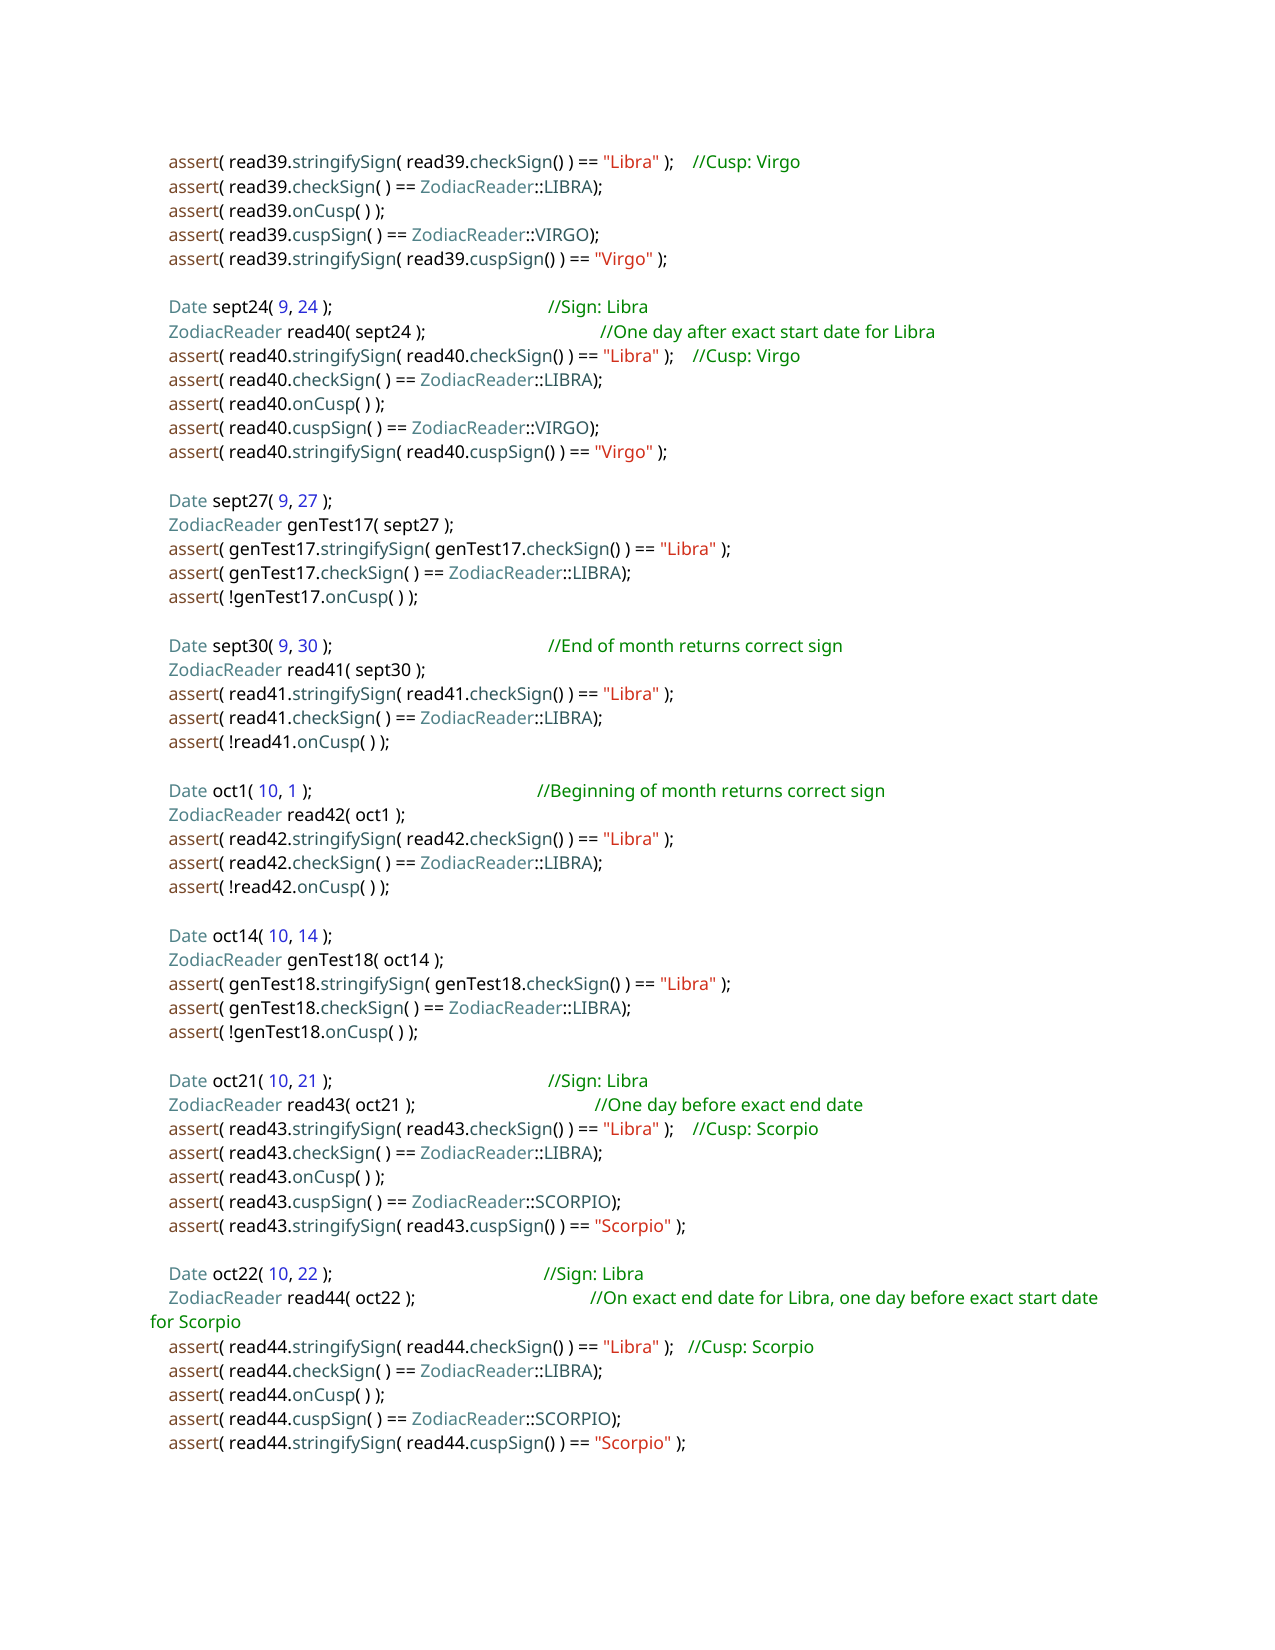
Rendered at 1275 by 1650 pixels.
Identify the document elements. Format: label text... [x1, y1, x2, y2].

text assert( genTest17.checkSign( ) == ZodiacReader::LIBRA); [150, 561, 1125, 585]
text assert( read41.stringifySign( read41.checkSign() ) == "Libra" ); [150, 682, 1125, 706]
text Date sept30( 9, 30 ); //End of month returns correct sign [150, 633, 1125, 657]
text ZodiacReader read42( oct1 ); [150, 802, 1125, 827]
text ZodiacReader genTest18( oct14 ); [150, 947, 1125, 972]
text assert( read43.onCusp( ) ); [150, 1165, 1125, 1189]
text assert( read41.checkSign( ) == ZodiacReader::LIBRA); [150, 706, 1125, 730]
text assert( read43.cuspSign( ) == ZodiacReader::SCORPIO); [150, 1189, 1125, 1213]
text assert( read44.onCusp( ) ); [150, 1382, 1125, 1407]
text assert( read44.checkSign( ) == ZodiacReader::LIBRA); [150, 1358, 1125, 1382]
text assert( !genTest18.onCusp( ) ); [150, 1020, 1125, 1044]
text assert( read40.stringifySign( read40.cuspSign() ) == "Virgo" ); [150, 440, 1125, 464]
text assert( !read41.onCusp( ) ); [150, 730, 1125, 754]
text assert( read40.stringifySign( read40.checkSign() ) == "Libra" ); //Cusp: Virgo [150, 343, 1125, 367]
text assert( read39.onCusp( ) ); [150, 198, 1125, 222]
text ZodiacReader read43( oct21 ); //One day before exact end date [150, 1092, 1125, 1117]
text assert( !read42.onCusp( ) ); [150, 875, 1125, 899]
text assert( read40.onCusp( ) ); [150, 392, 1125, 416]
text assert( read39.checkSign( ) == ZodiacReader::LIBRA); [150, 174, 1125, 198]
text ZodiacReader read40( sept24 ); //One day after exact start date for Libra [150, 319, 1125, 343]
text assert( read44.cuspSign( ) == ZodiacReader::SCORPIO); [150, 1407, 1125, 1431]
text Date oct14( 10, 14 ); [150, 923, 1125, 947]
text Date sept27( 9, 27 ); [150, 488, 1125, 512]
text ZodiacReader read41( sept30 ); [150, 657, 1125, 682]
text Date oct22( 10, 22 ); //Sign: Libra [150, 1262, 1125, 1286]
text assert( read44.stringifySign( read44.cuspSign() ) == "Scorpio" ); [150, 1431, 1125, 1455]
text ZodiacReader genTest17( sept27 ); [150, 512, 1125, 537]
text assert( !genTest17.onCusp( ) ); [150, 585, 1125, 609]
text assert( read42.checkSign( ) == ZodiacReader::LIBRA); [150, 851, 1125, 875]
text assert( genTest18.stringifySign( genTest18.checkSign() ) == "Libra" ); [150, 972, 1125, 996]
text assert( read43.stringifySign( read43.checkSign() ) == "Libra" ); //Cusp: Scorpio [150, 1117, 1125, 1141]
text assert( read39.stringifySign( read39.cuspSign() ) == "Virgo" ); [150, 247, 1125, 271]
text Date oct21( 10, 21 ); //Sign: Libra [150, 1068, 1125, 1092]
text assert( read44.stringifySign( read44.checkSign() ) == "Libra" ); //Cusp: Scorpio [150, 1334, 1125, 1358]
text assert( read39.cuspSign( ) == ZodiacReader::VIRGO); [150, 222, 1125, 247]
text assert( read40.cuspSign( ) == ZodiacReader::VIRGO); [150, 416, 1125, 440]
text assert( read40.checkSign( ) == ZodiacReader::LIBRA); [150, 367, 1125, 392]
text assert( genTest18.checkSign( ) == ZodiacReader::LIBRA); [150, 996, 1125, 1020]
text assert( read43.checkSign( ) == ZodiacReader::LIBRA); [150, 1141, 1125, 1165]
text ZodiacReader read44( oct22 ); //On exact end date for Libra, one day before exact start date for Scorpio [150, 1286, 1125, 1334]
text assert( read39.stringifySign( read39.checkSign() ) == "Libra" ); //Cusp: Virgo [150, 150, 1125, 174]
text assert( genTest17.stringifySign( genTest17.checkSign() ) == "Libra" ); [150, 537, 1125, 561]
text assert( read43.stringifySign( read43.cuspSign() ) == "Scorpio" ); [150, 1213, 1125, 1237]
text Date oct1( 10, 1 ); //Beginning of month returns correct sign [150, 778, 1125, 802]
text assert( read42.stringifySign( read42.checkSign() ) == "Libra" ); [150, 827, 1125, 851]
text Date sept24( 9, 24 ); //Sign: Libra [150, 295, 1125, 319]
